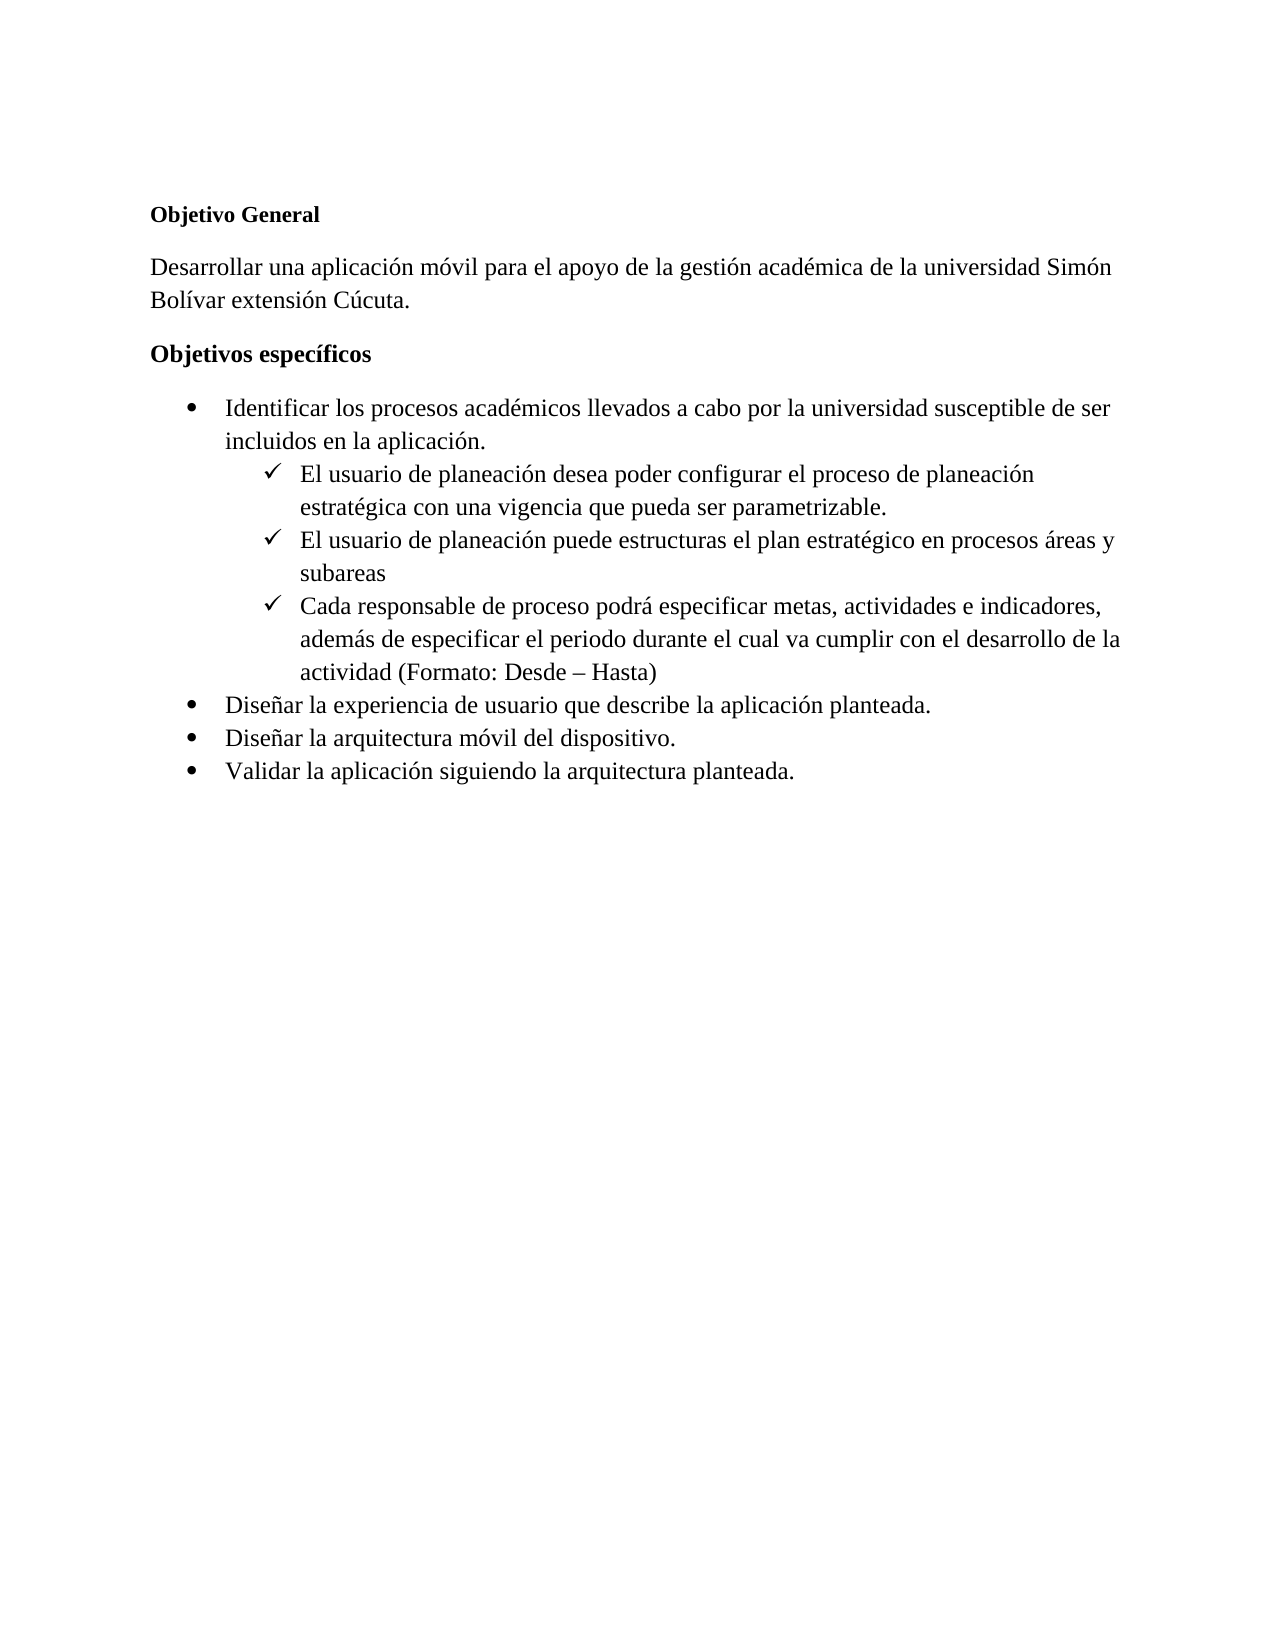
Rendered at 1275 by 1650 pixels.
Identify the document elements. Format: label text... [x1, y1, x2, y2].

text Objetivo General [150, 201, 1125, 227]
list El usuario de planeación desea poder configurar el proceso de planeación estratégica con una vigencia que pueda ser parametrizable. [262, 459, 1125, 521]
list Validar la aplicación siguiendo la arquitectura planteada. [187, 756, 1125, 785]
list Identificar los procesos académicos llevados a cabo por la universidad susceptible de ser incluidos en la aplicación. [187, 393, 1125, 454]
list Cada responsable de proceso podrá especificar metas, actividades e indicadores, además de especificar el periodo durante el cual va cumplir con el desarrollo de la actividad (Formato: Desde – Hasta) [262, 591, 1125, 686]
list Diseñar la experiencia de usuario que describe la aplicación planteada. [187, 690, 1125, 719]
text Objetivos específicos [150, 339, 1125, 368]
list El usuario de planeación puede estructuras el plan estratégico en procesos áreas y subareas [262, 525, 1125, 587]
list Diseñar la arquitectura móvil del dispositivo. [187, 723, 1125, 752]
text Desarrollar una aplicación móvil para el apoyo de la gestión académica de la universidad Simón Bolívar extensión Cúcuta. [150, 252, 1125, 314]
